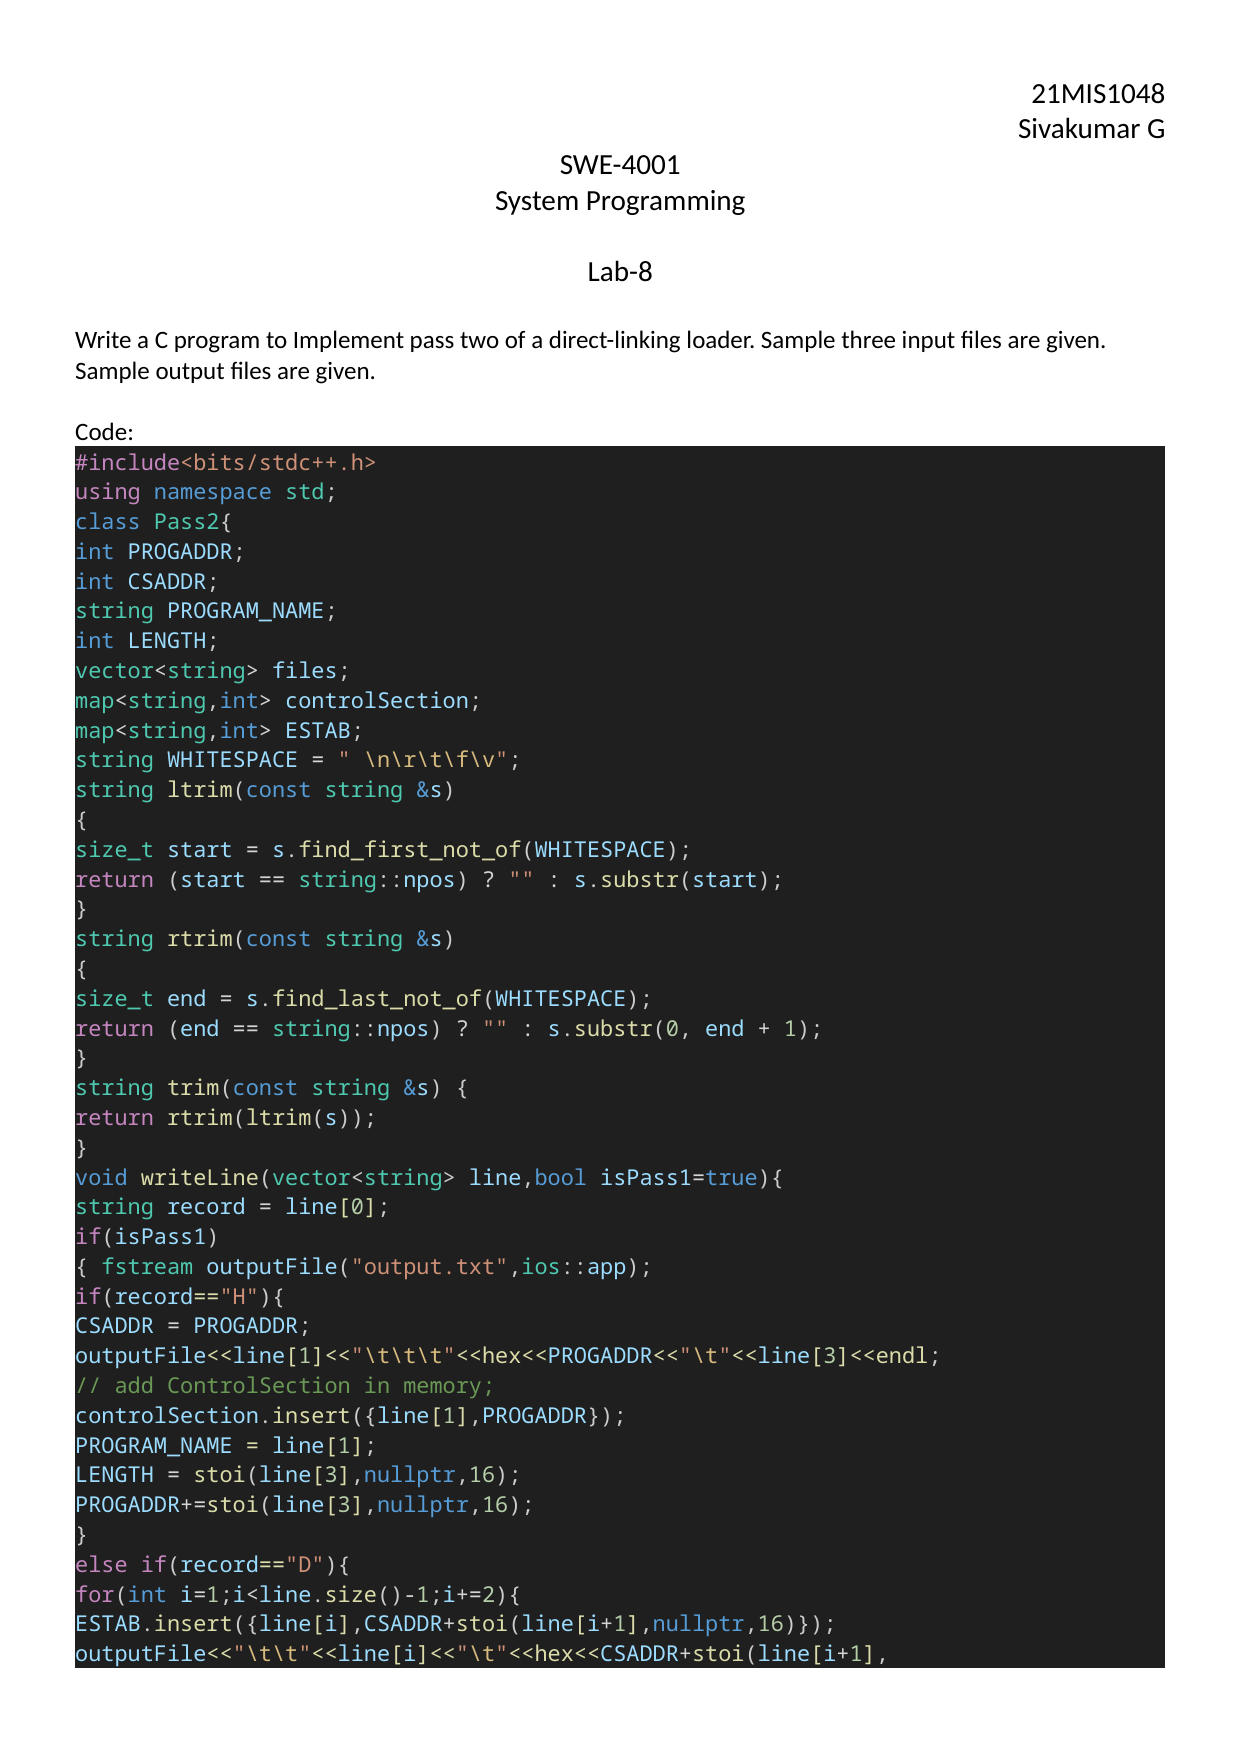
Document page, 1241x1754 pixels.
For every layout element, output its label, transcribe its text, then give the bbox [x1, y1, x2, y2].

text { [75, 953, 1165, 983]
text { [75, 804, 1165, 834]
text Code: [75, 416, 1165, 446]
text vector<string> files; [75, 655, 1165, 685]
text } [75, 1042, 1165, 1072]
text LENGTH = stoi(line[3],nullptr,16); [75, 1459, 1165, 1489]
text SWE-4001 [75, 146, 1165, 182]
text string trim(const string &s) { [75, 1072, 1165, 1102]
text return (start == string::npos) ? "" : s.substr(start); [75, 863, 1165, 893]
text PROGADDR+=stoi(line[3],nullptr,16); [75, 1489, 1165, 1519]
text 21MIS1048 [75, 75, 1165, 111]
text using namespace std; [75, 476, 1165, 506]
text string PROGRAM_NAME; [75, 595, 1165, 625]
text Sivakumar G [75, 111, 1165, 146]
text for(int i=1;i<line.size()-1;i+=2){ [75, 1578, 1165, 1608]
text return rtrim(ltrim(s)); [75, 1102, 1165, 1132]
text int PROGADDR; [75, 536, 1165, 566]
text { fstream outputFile("output.txt",ios::app); [75, 1251, 1165, 1281]
text ESTAB.insert({line[i],CSADDR+stoi(line[i+1],nullptr,16)}); [75, 1608, 1165, 1638]
text string record = line[0]; [75, 1191, 1165, 1221]
text int CSADDR; [75, 566, 1165, 595]
text size_t end = s.find_last_not_of(WHITESPACE); [75, 983, 1165, 1012]
text Write a C program to Implement pass two of a direct-linking loader. Sample three input files are given. Sample output files are given. [75, 324, 1165, 385]
text } [75, 1519, 1165, 1549]
text outputFile<<"\t\t"<<line[i]<<"\t"<<hex<<CSADDR+stoi(line[i+1], [75, 1638, 1165, 1668]
text outputFile<<line[1]<<"\t\t\t"<<hex<<PROGADDR<<"\t"<<line[3]<<endl; [75, 1340, 1165, 1370]
text void writeLine(vector<string> line,bool isPass1=true){ [75, 1161, 1165, 1191]
text map<string,int> ESTAB; [75, 714, 1165, 744]
text class Pass2{ [75, 506, 1165, 536]
text else if(record=="D"){ [75, 1549, 1165, 1578]
text } [75, 893, 1165, 923]
text Lab-8 [75, 253, 1165, 289]
text map<string,int> controlSection; [75, 685, 1165, 714]
text System Programming [75, 182, 1165, 217]
text #include<bits/stdc++.h> [75, 446, 1165, 476]
text controlSection.insert({line[1],PROGADDR}); [75, 1400, 1165, 1429]
text if(record=="H"){ [75, 1281, 1165, 1310]
text int LENGTH; [75, 625, 1165, 655]
text if(isPass1) [75, 1221, 1165, 1251]
text size_t start = s.find_first_not_of(WHITESPACE); [75, 834, 1165, 863]
text return (end == string::npos) ? "" : s.substr(0, end + 1); [75, 1012, 1165, 1042]
text } [75, 1132, 1165, 1161]
text string ltrim(const string &s) [75, 774, 1165, 804]
text string WHITESPACE = " \n\r\t\f\v"; [75, 744, 1165, 774]
text // add ControlSection in memory; [75, 1370, 1165, 1400]
text CSADDR = PROGADDR; [75, 1310, 1165, 1340]
text PROGRAM_NAME = line[1]; [75, 1429, 1165, 1459]
text string rtrim(const string &s) [75, 923, 1165, 953]
